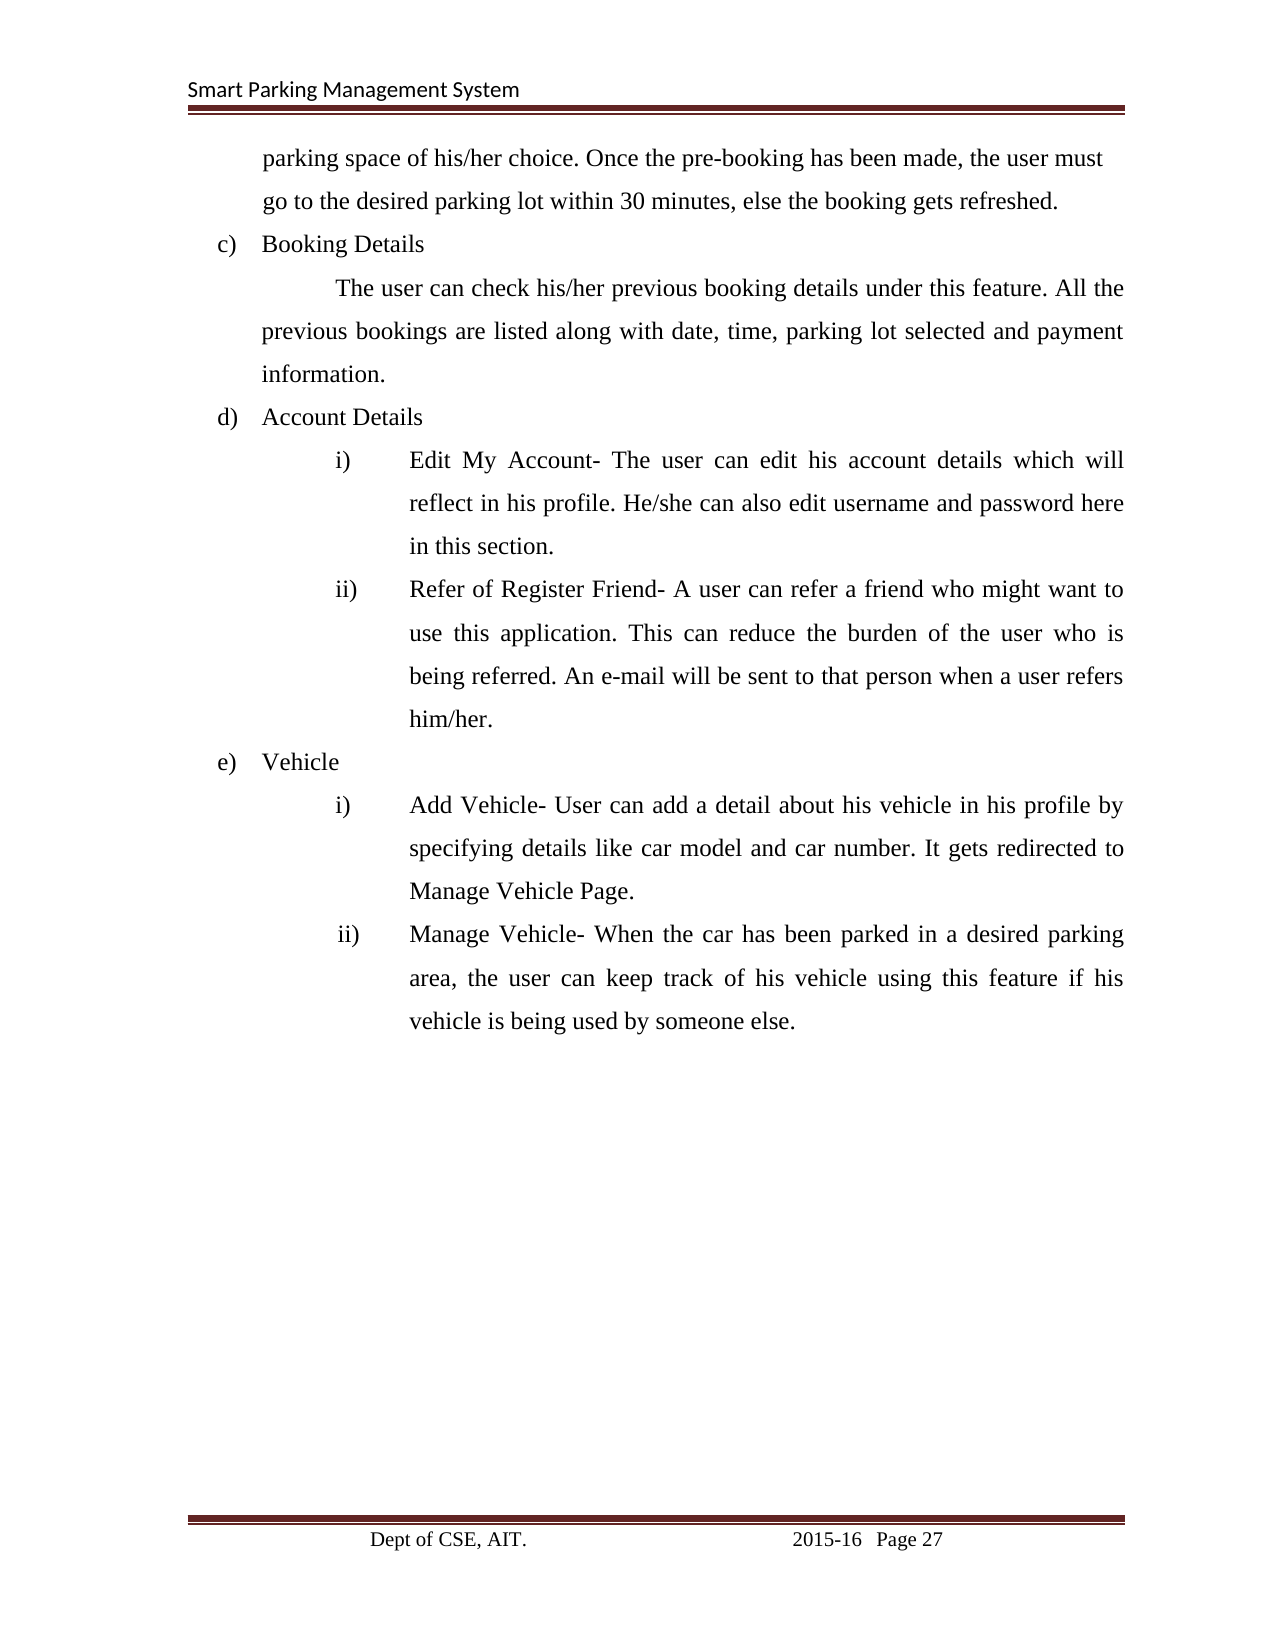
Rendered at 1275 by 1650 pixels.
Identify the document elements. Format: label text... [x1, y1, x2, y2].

list Booking Details [217, 229, 1125, 258]
list Refer of Register Friend- A user can refer a friend who might want to use this application. This can reduce the burden of the user who is being referred. An e-mail will be sent to that person when a user refers him/her. [335, 574, 1125, 733]
text parking space of his/her choice. Once the pre-booking has been made, the user must go to the desired parking lot within 30 minutes, else the booking gets refreshed. [262, 143, 1125, 215]
list Add Vehicle- User can add a detail about his vehicle in his profile by specifying details like car model and car number. It gets redirected to Manage Vehicle Page. [335, 790, 1125, 905]
list Manage Vehicle- When the car has been parked in a desired parking area, the user can keep track of his vehicle using this feature if his vehicle is being used by someone else. [337, 919, 1125, 1034]
list The user can check his/her previous booking details under this feature. All the previous bookings are listed along with date, time, parking lot selected and payment information. [261, 273, 1125, 388]
list Account Details [217, 402, 1125, 431]
list Edit My Account- The user can edit his account details which will reflect in his profile. He/she can also edit username and password here in this section. [335, 445, 1125, 560]
list Vehicle [217, 747, 1125, 776]
